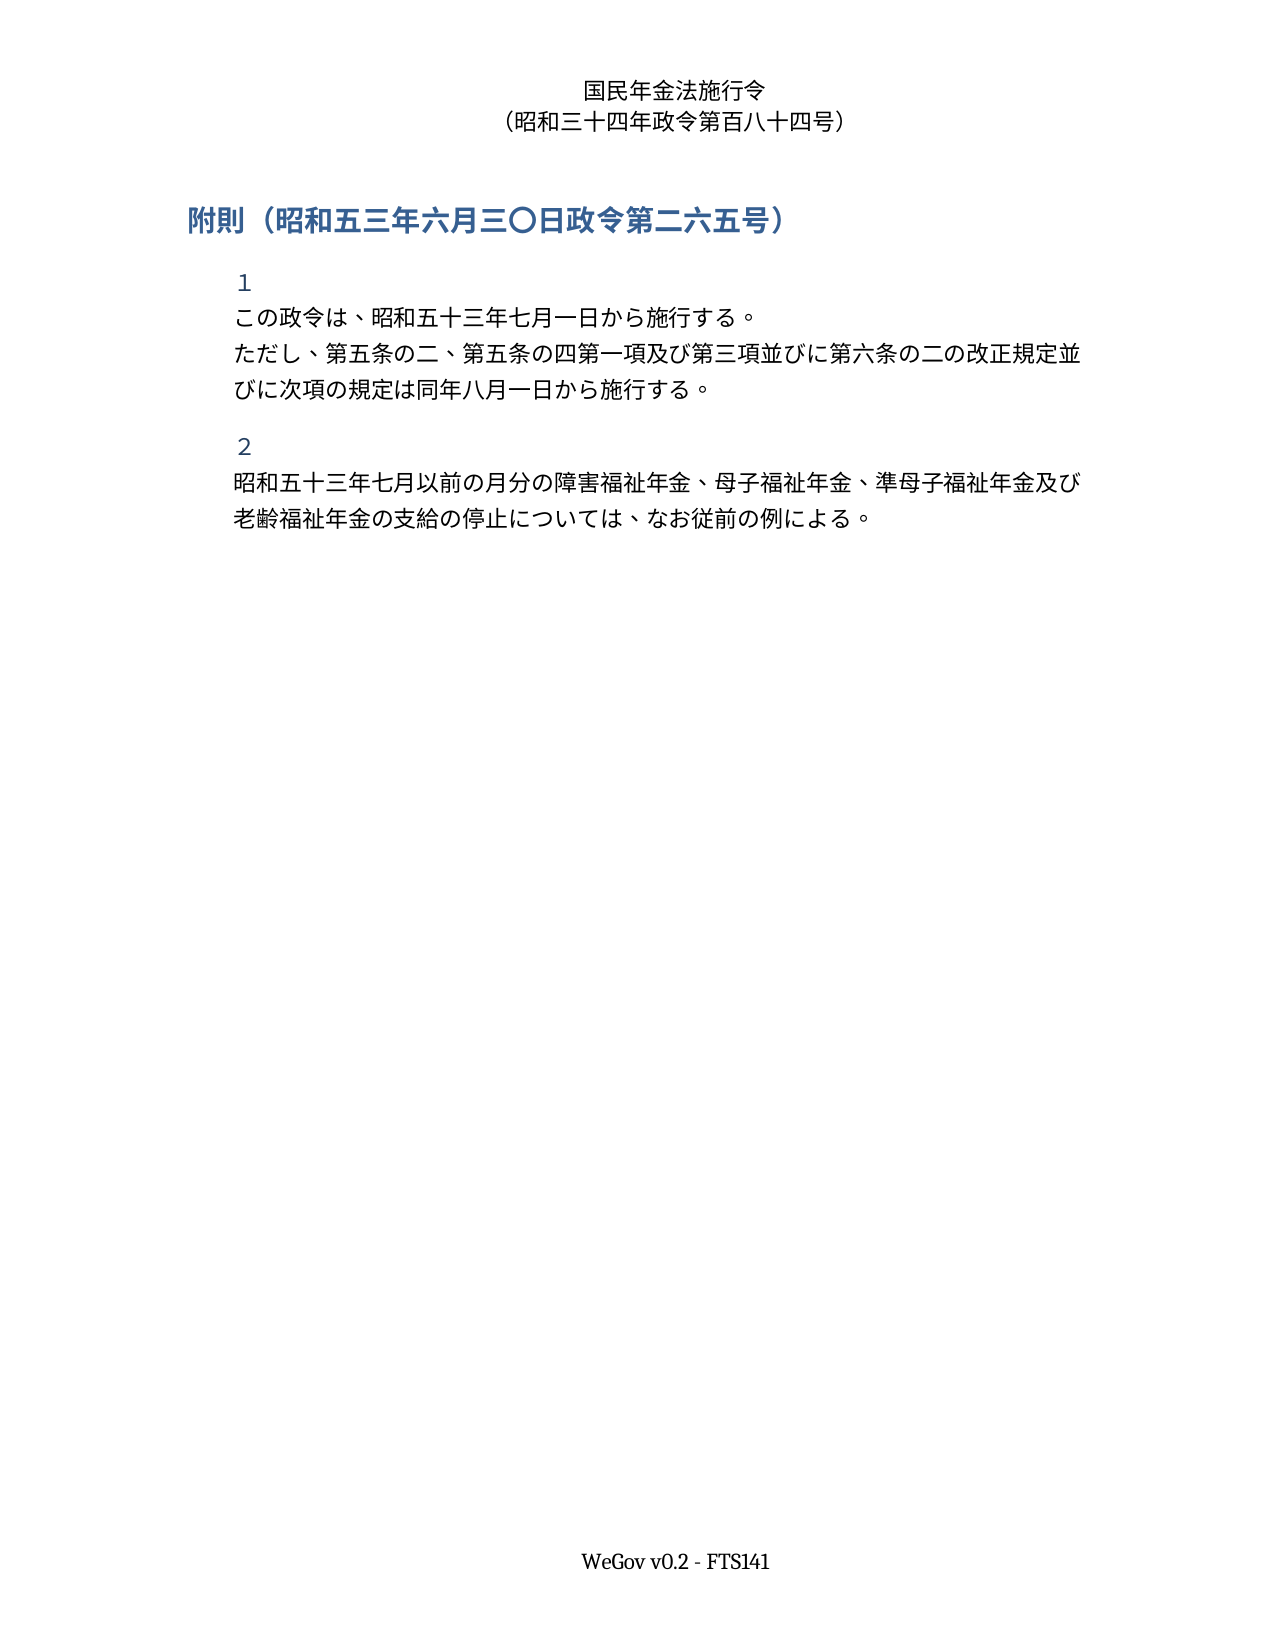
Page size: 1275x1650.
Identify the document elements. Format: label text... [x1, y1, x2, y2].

text この政令は、昭和五十三年七月一日から施行する。 ただし、第五条の二、第五条の四第一項及び第三項並びに第六条の二の改正規定並びに次項の規定は同年八月一日から施行する。 [233, 302, 1087, 406]
text 昭和五十三年七月以前の月分の障害福祉年金、母子福祉年金、準母子福祉年金及び老齢福祉年金の支給の停止については、なお従前の例による。 [233, 467, 1087, 534]
subtitle 附則（昭和五三年六月三〇日政令第二六五号） [187, 200, 1087, 240]
subtitle ２ [233, 431, 1087, 462]
subtitle １ [233, 266, 1087, 298]
